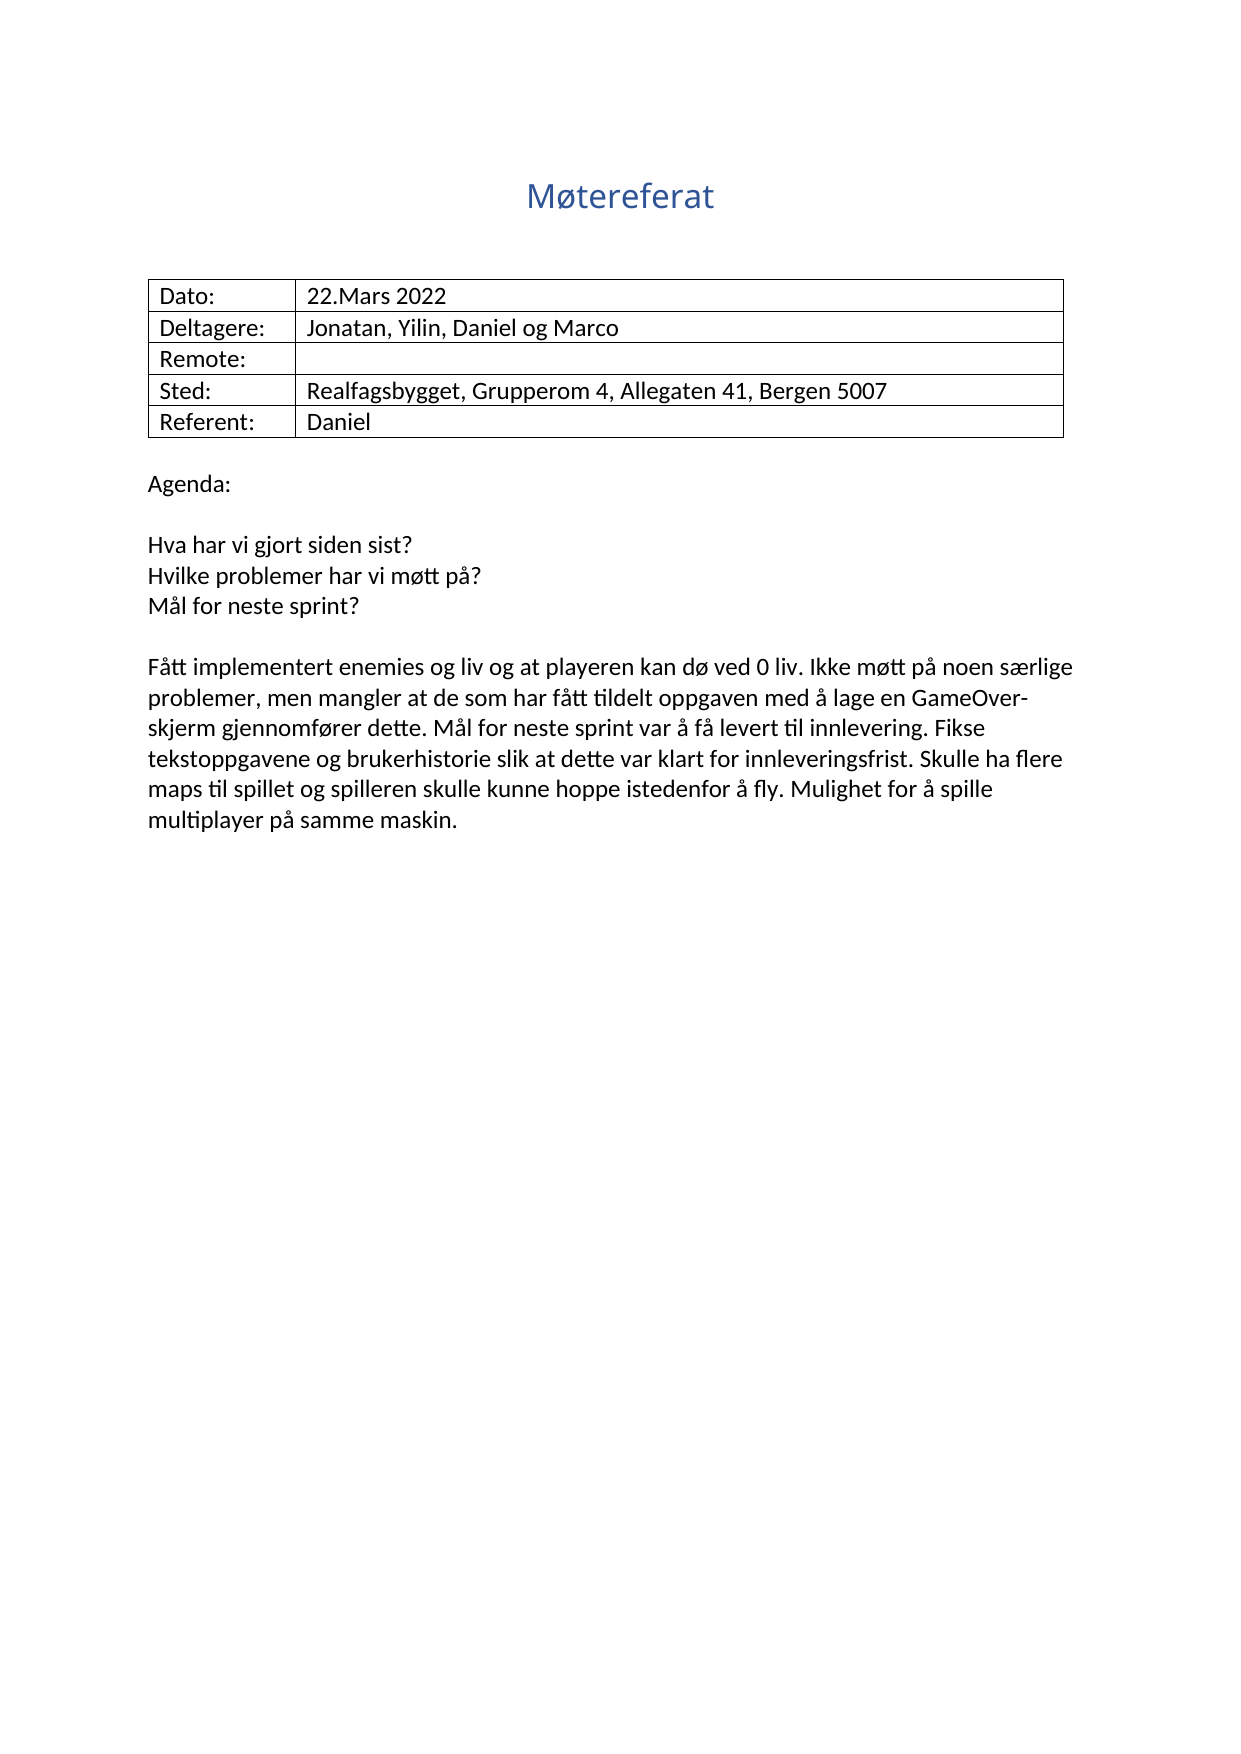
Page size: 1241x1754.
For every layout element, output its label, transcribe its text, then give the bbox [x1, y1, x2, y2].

table_cell Sted: [149, 375, 295, 405]
text Hva har vi gjort siden sist? [148, 529, 1093, 560]
table_cell Referent: [149, 406, 295, 437]
table_cell Remote: [149, 343, 295, 374]
table_header 22.Mars 2022 [296, 280, 1063, 311]
table_cell Jonatan, Yilin, Daniel og Marco [296, 312, 1063, 342]
subtitle Møtereferat [148, 173, 1093, 218]
text Hvilke problemer har vi møtt på? [148, 560, 1093, 591]
table_cell Daniel [296, 406, 1063, 437]
table_cell Deltagere: [149, 312, 295, 342]
text Fått implementert enemies og liv og at playeren kan dø ved 0 liv. Ikke møtt på noen særlige problemer, men mangler at de som har fått tildelt oppgaven med å lage en GameOver-skjerm gjennomfører dette. Mål for neste sprint var å få levert til innlevering. Fikse tekstoppgavene og brukerhistorie slik at dette var klart for innleveringsfrist. Skulle ha flere maps til spillet og spilleren skulle kunne hoppe istedenfor å fly. Mulighet for å spille multiplayer på samme maskin. [148, 652, 1093, 835]
table_header Dato: [149, 280, 295, 311]
text Mål for neste sprint? [148, 591, 1093, 621]
table_cell [296, 343, 1063, 374]
table_cell Realfagsbygget, Grupperom 4, Allegaten 41, Bergen 5007 [296, 375, 1063, 405]
text Agenda: [148, 468, 1093, 499]
